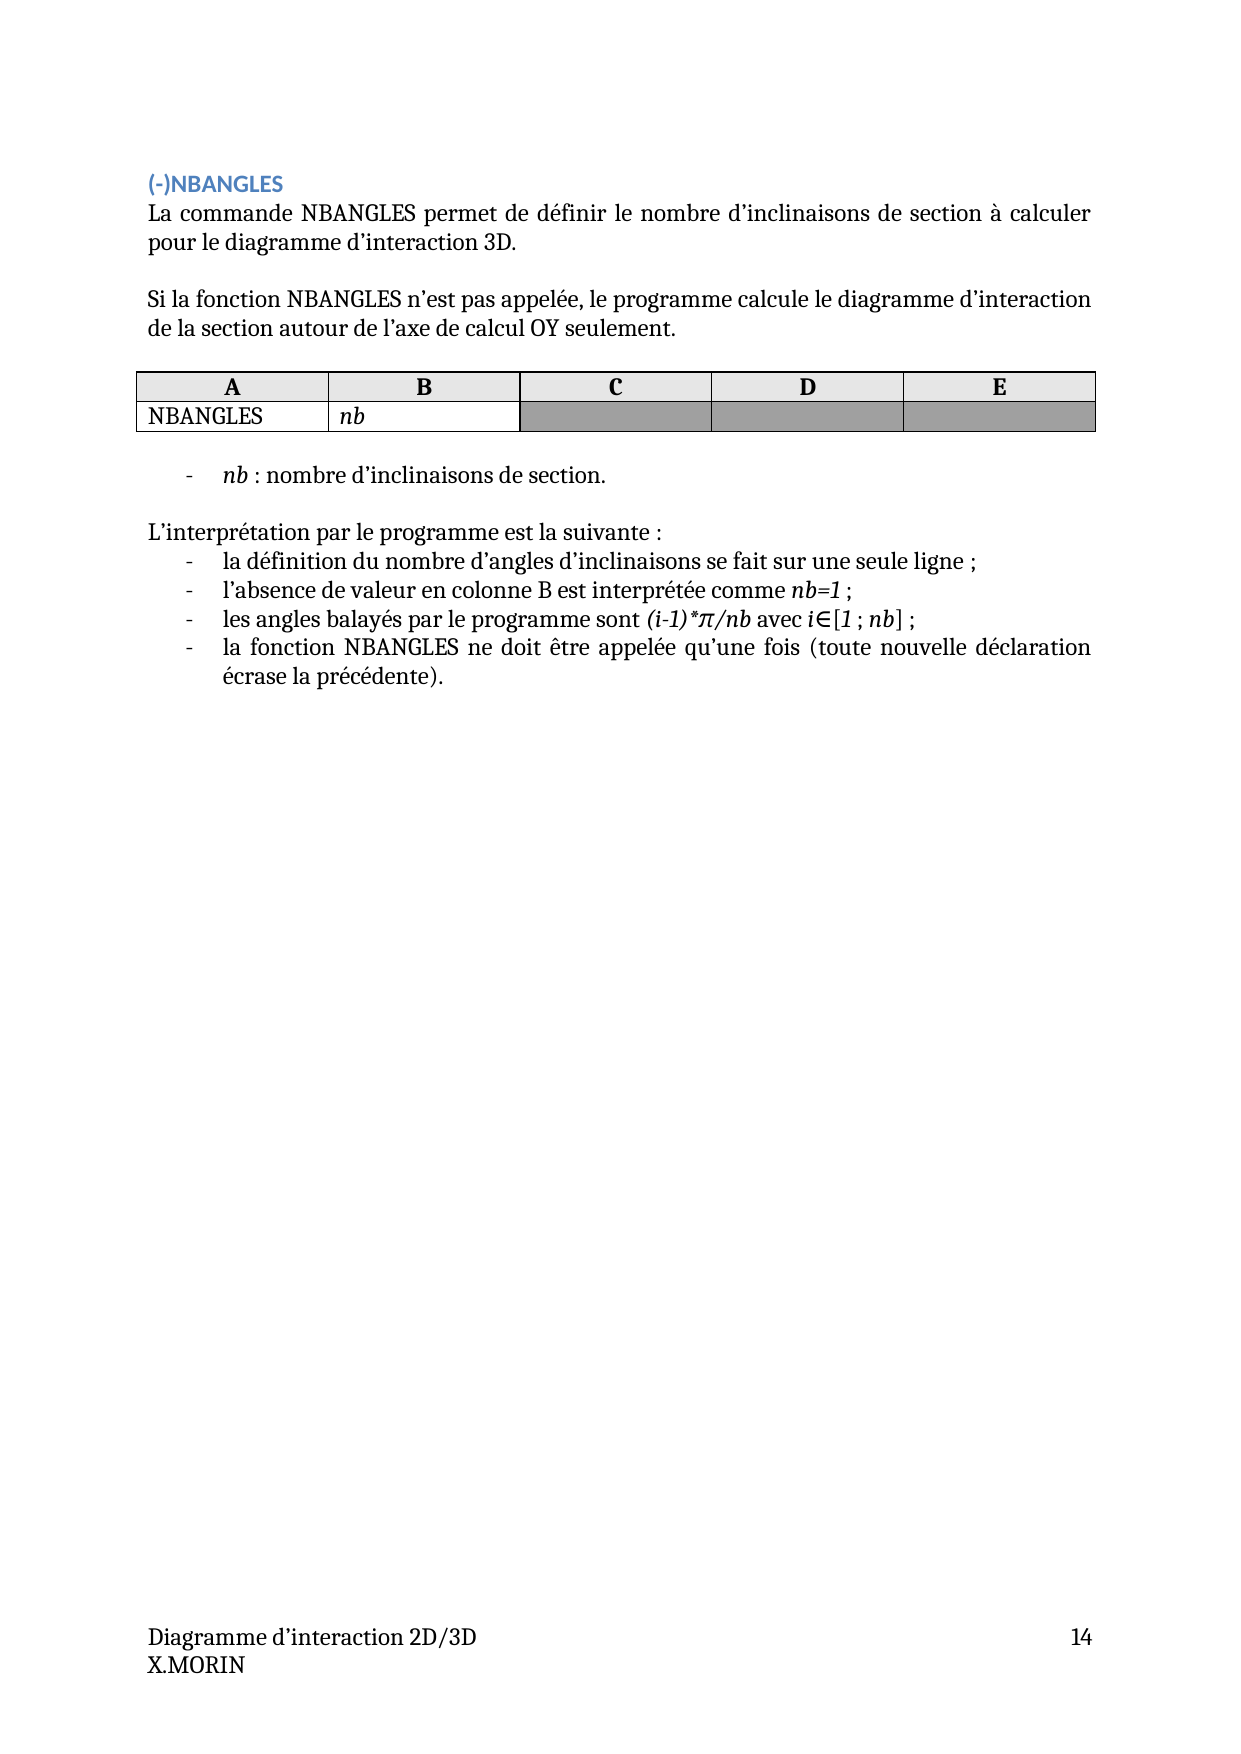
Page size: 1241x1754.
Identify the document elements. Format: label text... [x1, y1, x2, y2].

table_cell NBANGLES [137, 402, 328, 431]
list la fonction NBANGLES ne doit être appelée qu’une fois (toute nouvelle déclaration écrase la précédente). [185, 633, 1093, 691]
subtitle (-)NBANGLES [148, 168, 1093, 199]
table_header A [137, 373, 328, 401]
list la définition du nombre d’angles d’inclinaisons se fait sur une seule ligne ; [185, 547, 1093, 576]
table_header C [521, 373, 711, 401]
table_header D [712, 373, 903, 401]
text La commande NBANGLES permet de définir le nombre d’inclinaisons de section à calculer pour le diagramme d’interaction 3D. [148, 199, 1093, 256]
table_cell [712, 402, 903, 431]
list les angles balayés par le programme sont (i-1)*π/nb avec i∈[1 ; nb] ; [185, 604, 1093, 633]
text Si la fonction NBANGLES n’est pas appelée, le programme calcule le diagramme d’interaction de la section autour de l’axe de calcul OY seulement. [148, 285, 1093, 343]
text L’interprétation par le programme est la suivante : [148, 518, 1093, 547]
table_header B [329, 373, 519, 401]
list l’absence de valeur en colonne B est interprétée comme nb=1 ; [185, 576, 1093, 604]
table_cell nb [329, 402, 519, 431]
list nb : nombre d’inclinaisons de section. [185, 461, 1093, 489]
table_cell [904, 402, 1095, 431]
table_cell [521, 402, 711, 431]
table_header E [904, 373, 1095, 401]
